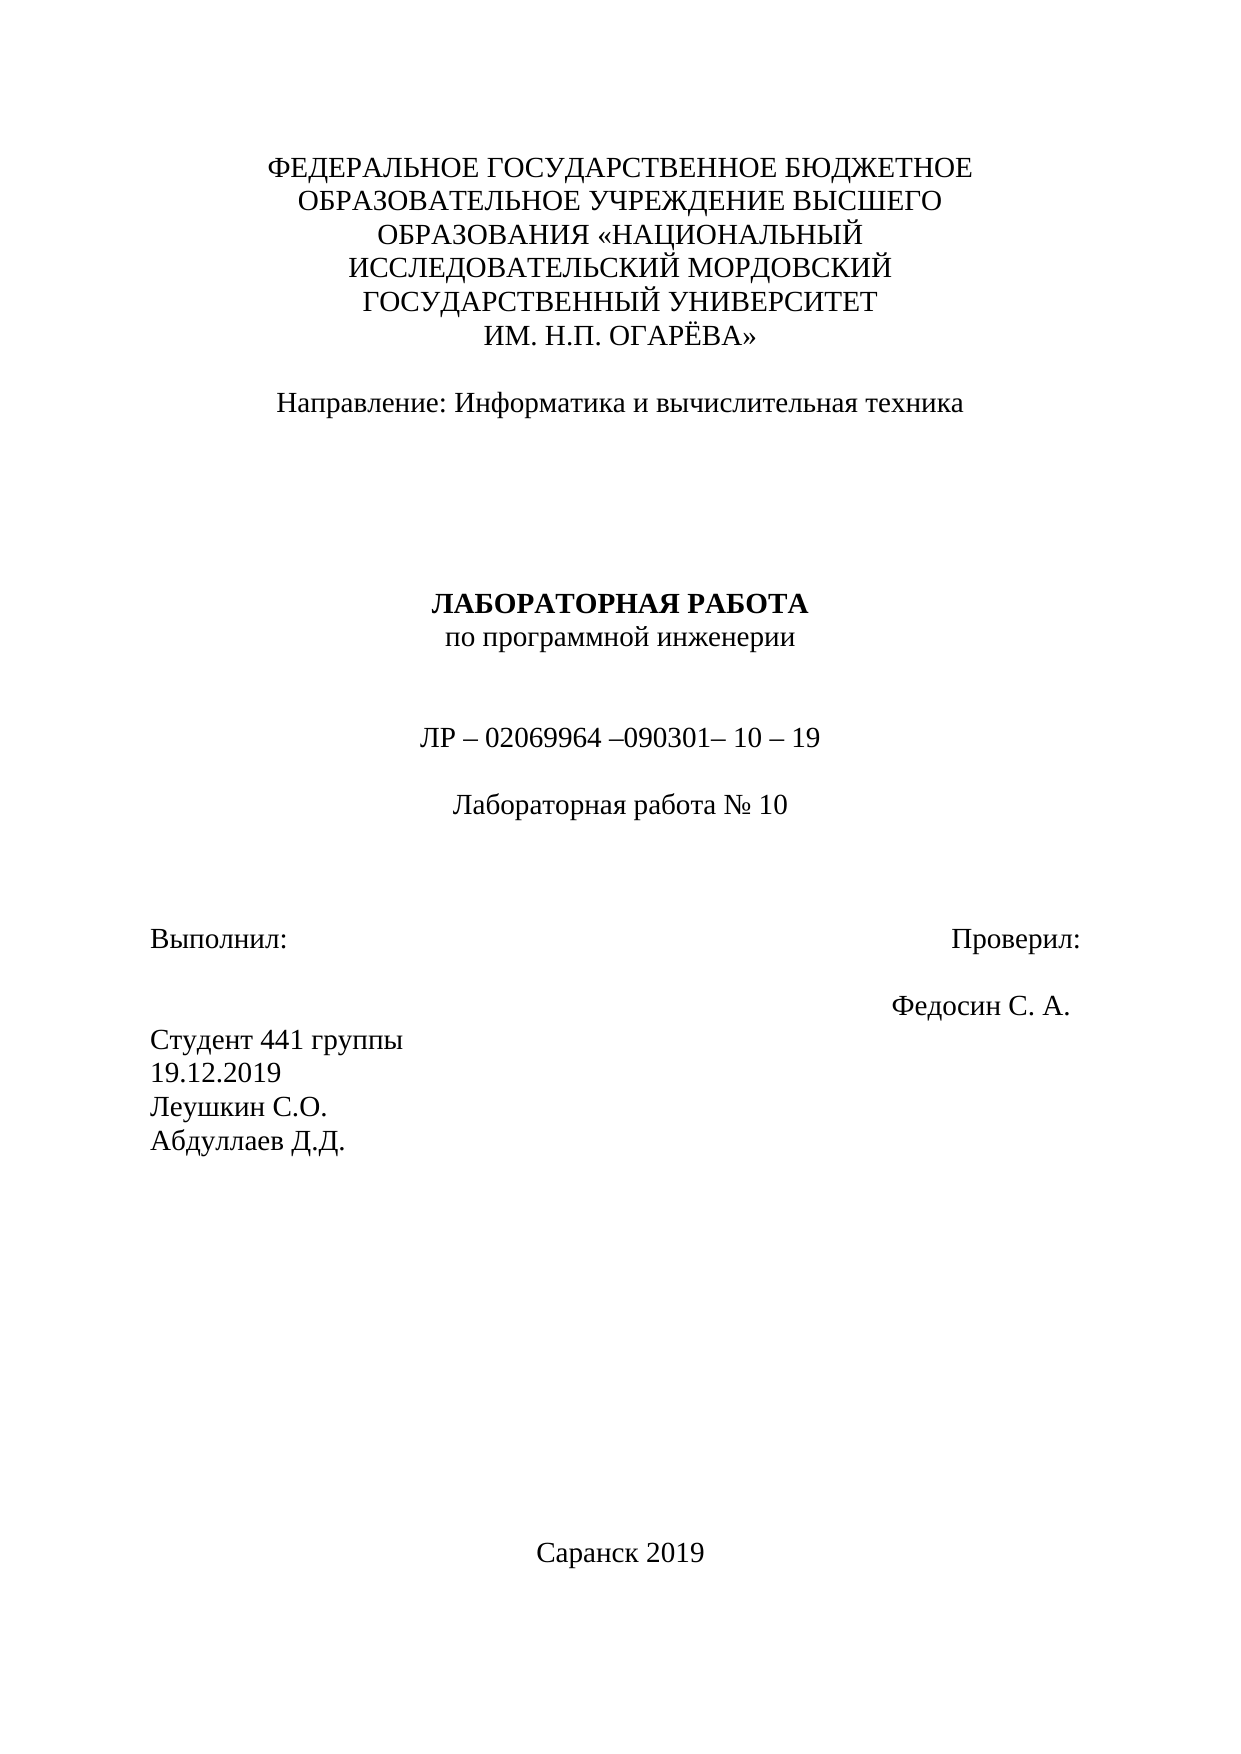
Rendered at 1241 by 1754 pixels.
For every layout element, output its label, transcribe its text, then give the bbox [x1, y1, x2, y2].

text ИССЛЕДОВАТЕЛЬСКИЙ МОРДОВСКИЙ [150, 251, 1090, 284]
text Выполнил: Проверил: [150, 921, 1090, 955]
text ЛАБОРАТОРНАЯ РАБОТА [150, 586, 1090, 619]
text Федосин С. А. [150, 988, 1090, 1022]
text ЛР – 02069964 –090301– 10 – 19 [150, 720, 1090, 754]
text Студент 441 группы [150, 1022, 1090, 1056]
text Саранск 2019 [150, 1535, 1090, 1569]
text ИМ. Н.П. ОГАРЁВА» [150, 318, 1090, 351]
text 19.12.2019 [150, 1056, 1090, 1089]
text Леушкин С.О. [150, 1089, 1090, 1123]
text Абдуллаев Д.Д. [150, 1123, 1090, 1156]
text ОБРАЗОВАНИЯ «НАЦИОНАЛЬНЫЙ [150, 217, 1090, 251]
text ГОСУДАРСТВЕННЫЙ УНИВЕРСИТЕТ [150, 284, 1090, 318]
text Лабораторная работа № 10 [150, 787, 1090, 821]
text ФЕДЕРАЛЬНОЕ ГОСУДАРСТВЕННОЕ БЮДЖЕТНОЕ [150, 150, 1090, 183]
text Направление: Информатика и вычислительная техника [150, 385, 1090, 418]
text ОБРАЗОВАТЕЛЬНОЕ УЧРЕЖДЕНИЕ ВЫСШЕГО [150, 183, 1090, 217]
text по программной инженерии [150, 619, 1090, 653]
